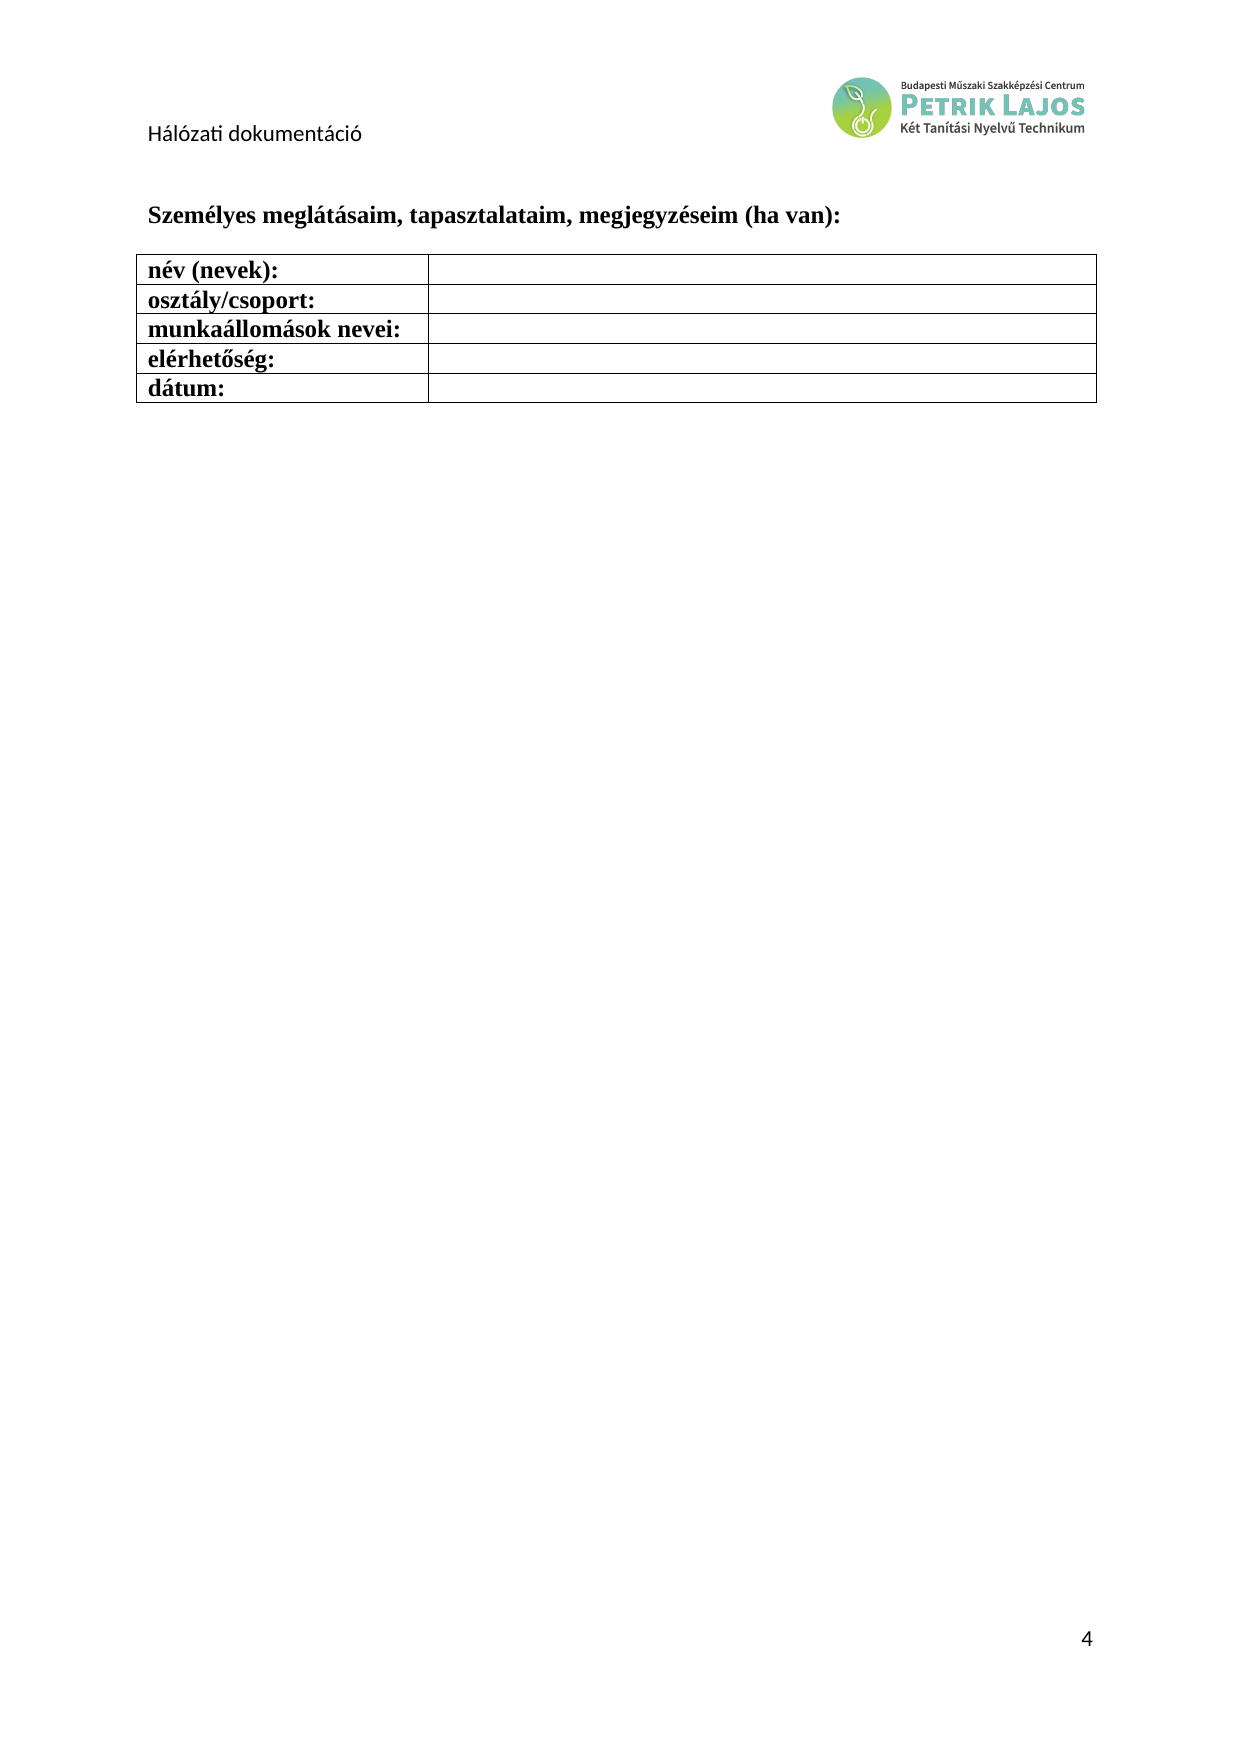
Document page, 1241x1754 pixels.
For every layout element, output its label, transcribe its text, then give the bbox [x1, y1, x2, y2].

picture [832, 73, 1093, 142]
table_cell dátum: [137, 374, 428, 402]
table_cell elérhetőség: [137, 344, 428, 372]
table_cell munkaállomások nevei: [137, 314, 428, 343]
table_cell [429, 285, 1096, 313]
text Személyes meglátásaim, tapasztalataim, megjegyzéseim (ha van): [148, 200, 1093, 229]
table_cell osztály/csoport: [137, 285, 428, 313]
table_header név (nevek): [137, 255, 428, 284]
table_cell [429, 314, 1096, 343]
table_cell [429, 344, 1096, 372]
table_cell [429, 374, 1096, 402]
table_header [429, 255, 1096, 284]
